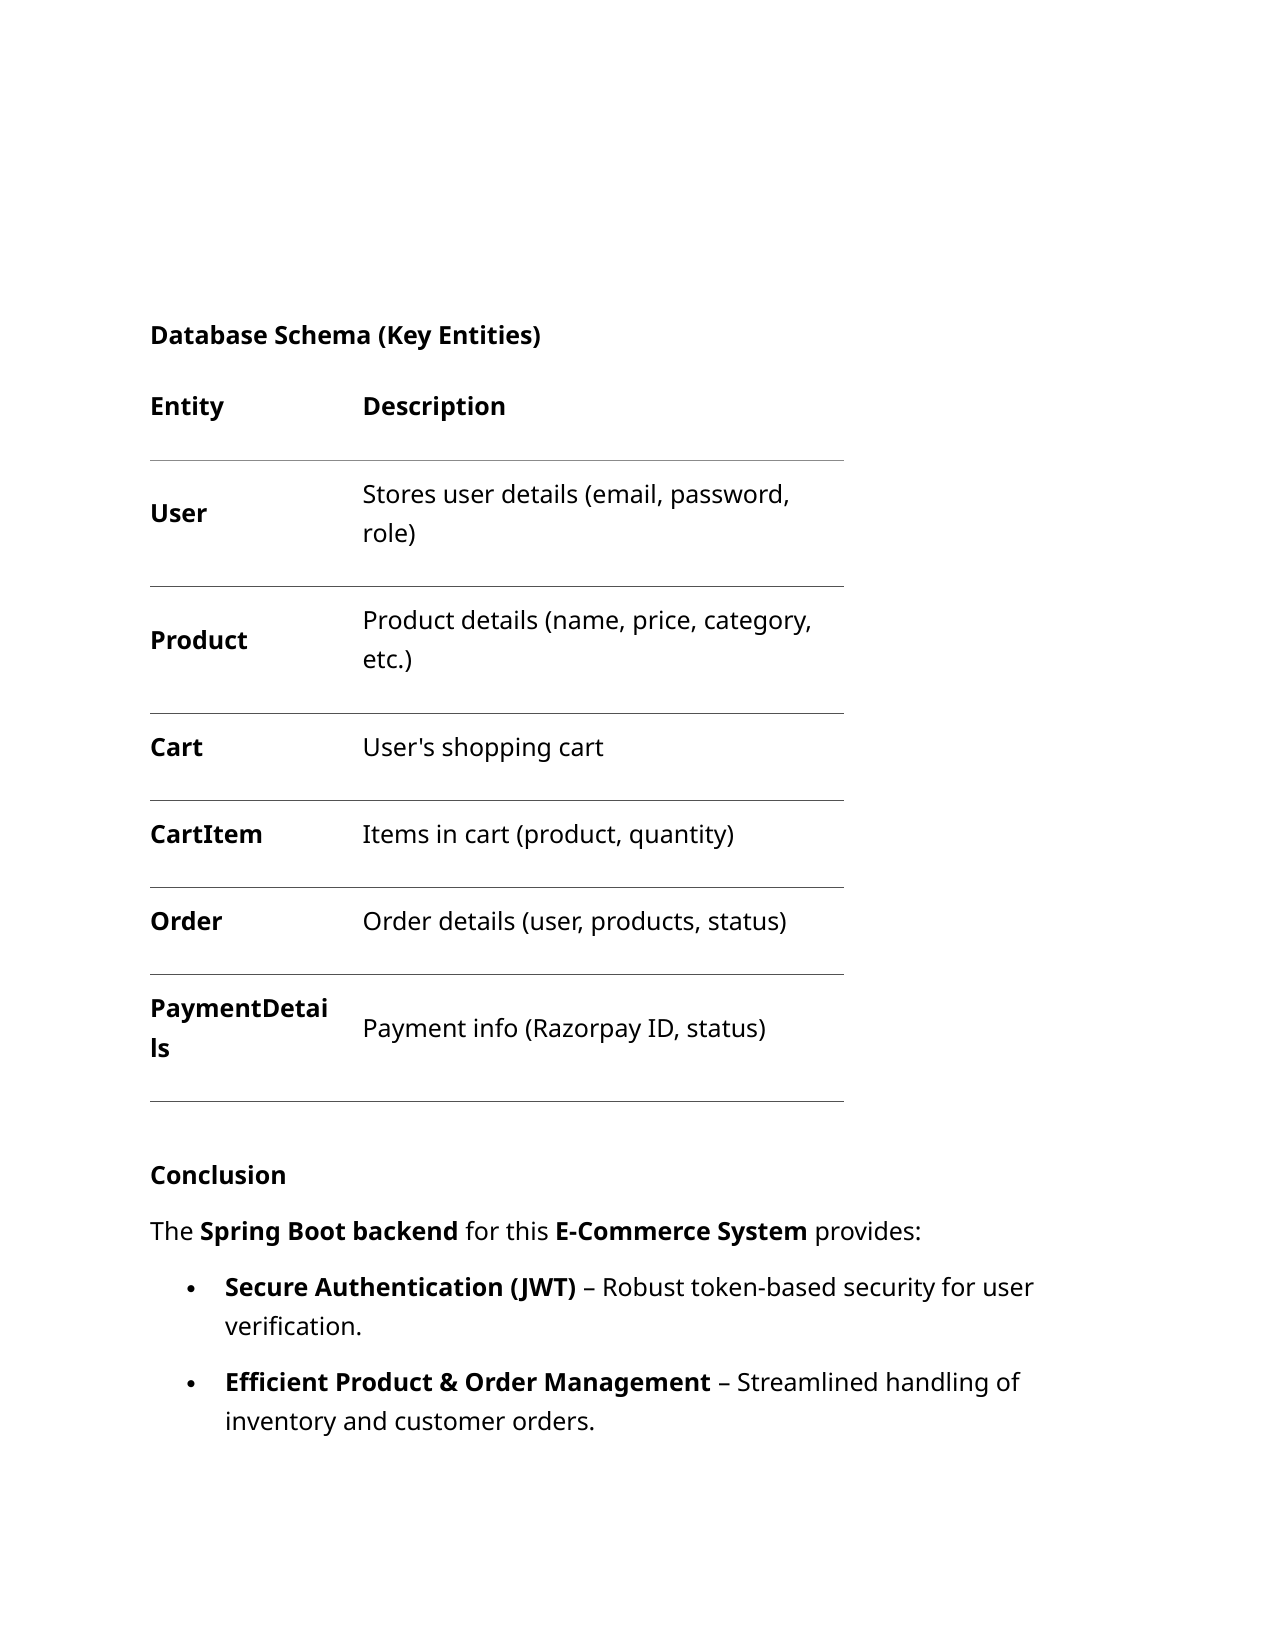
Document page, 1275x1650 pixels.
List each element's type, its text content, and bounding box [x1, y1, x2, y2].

table_cell Product [150, 587, 347, 712]
table_header Entity [150, 373, 347, 459]
table_cell Stores user details (email, password, role) [347, 461, 844, 586]
table_cell Order details (user, products, status) [347, 888, 844, 974]
table_cell Payment info (Razorpay ID, status) [347, 975, 844, 1101]
table_cell User's shopping cart [347, 714, 844, 800]
list Efficient Product & Order Management – Streamlined handling of inventory and customer orders. [187, 1364, 1125, 1438]
text Conclusion [150, 1158, 1125, 1192]
text Database Schema (Key Entities) [150, 317, 1125, 352]
table_cell Cart [150, 714, 347, 800]
table_cell CartItem [150, 801, 347, 887]
table_cell Order [150, 888, 347, 974]
table_cell User [150, 461, 347, 586]
table_header Description [347, 373, 844, 459]
table_cell PaymentDetails [150, 975, 347, 1101]
table_cell Items in cart (product, quantity) [347, 801, 844, 887]
table_cell Product details (name, price, category, etc.) [347, 587, 844, 712]
text The Spring Boot backend for this E-Commerce System provides: [150, 1213, 1125, 1248]
list Secure Authentication (JWT) – Robust token-based security for user verification. [187, 1269, 1125, 1343]
